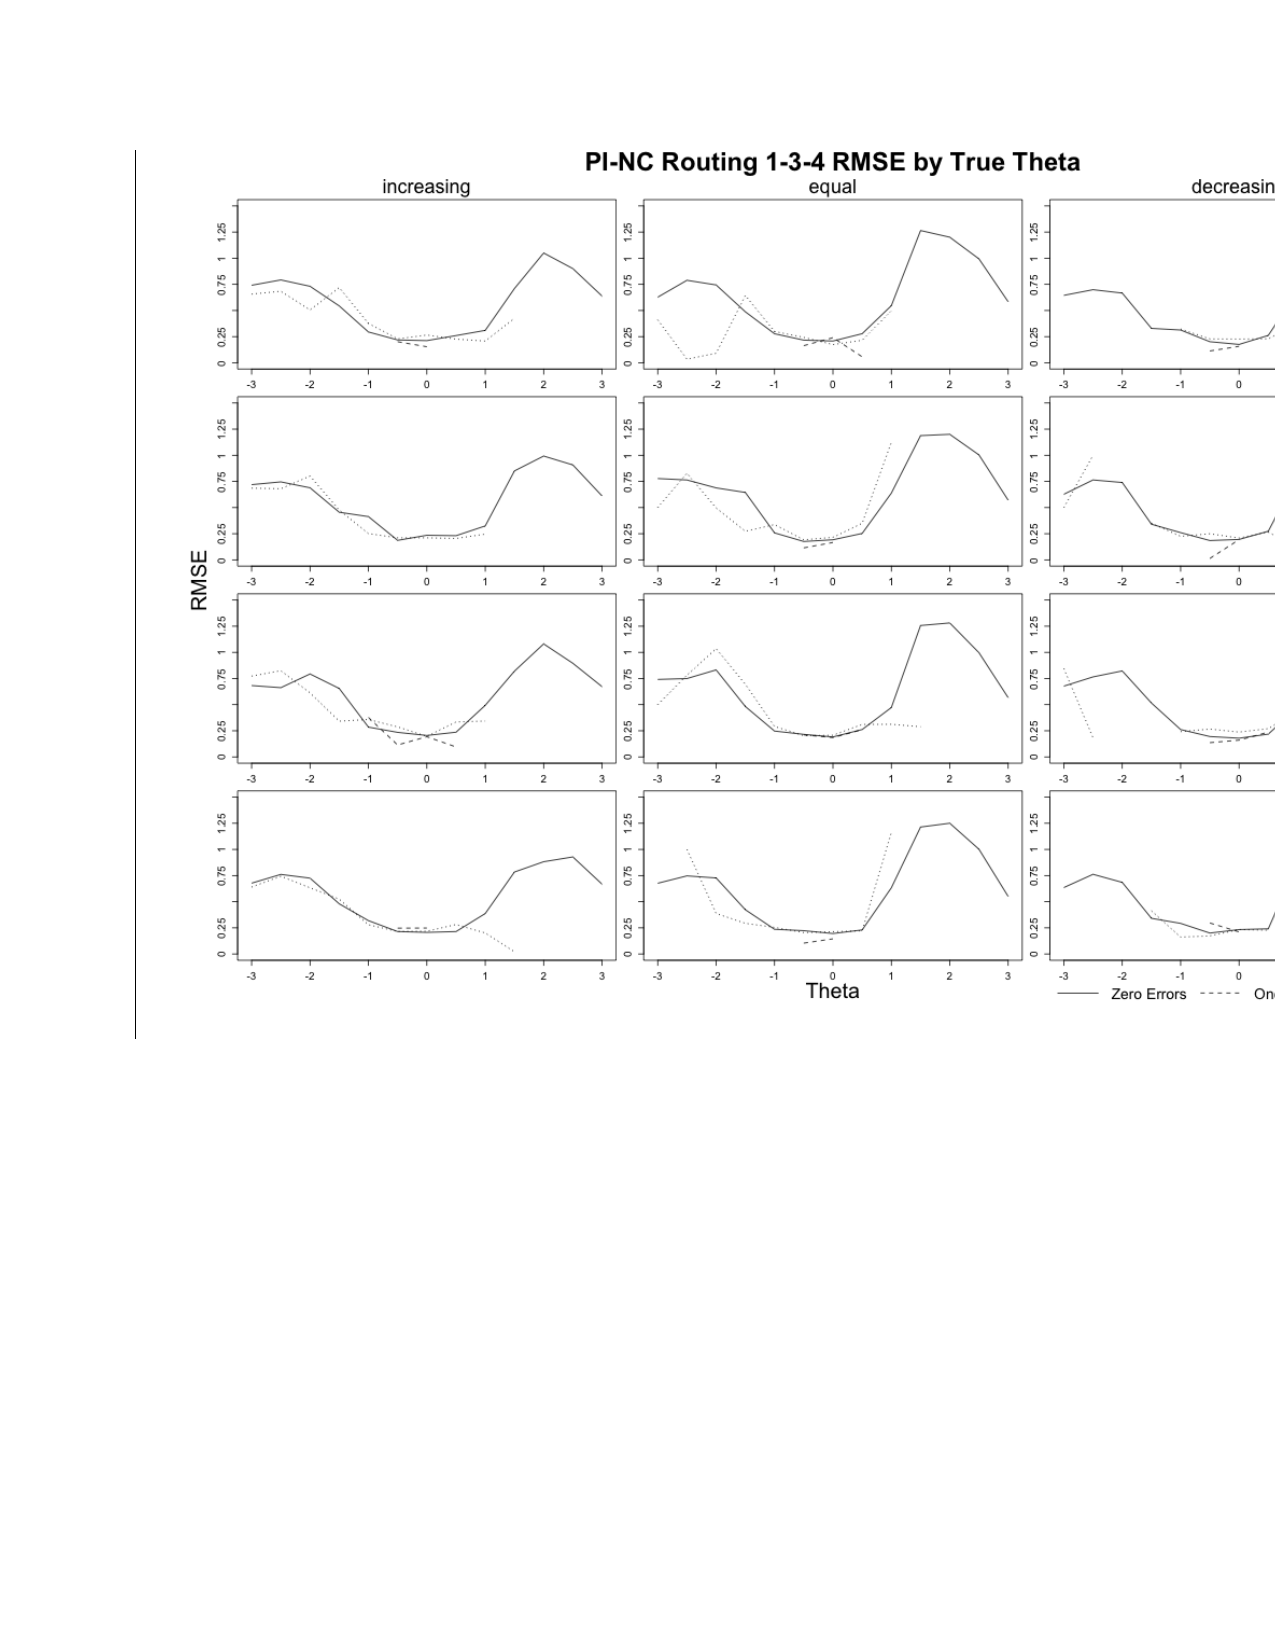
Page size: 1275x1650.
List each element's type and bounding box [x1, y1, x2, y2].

picture [187, 150, 1275, 1011]
